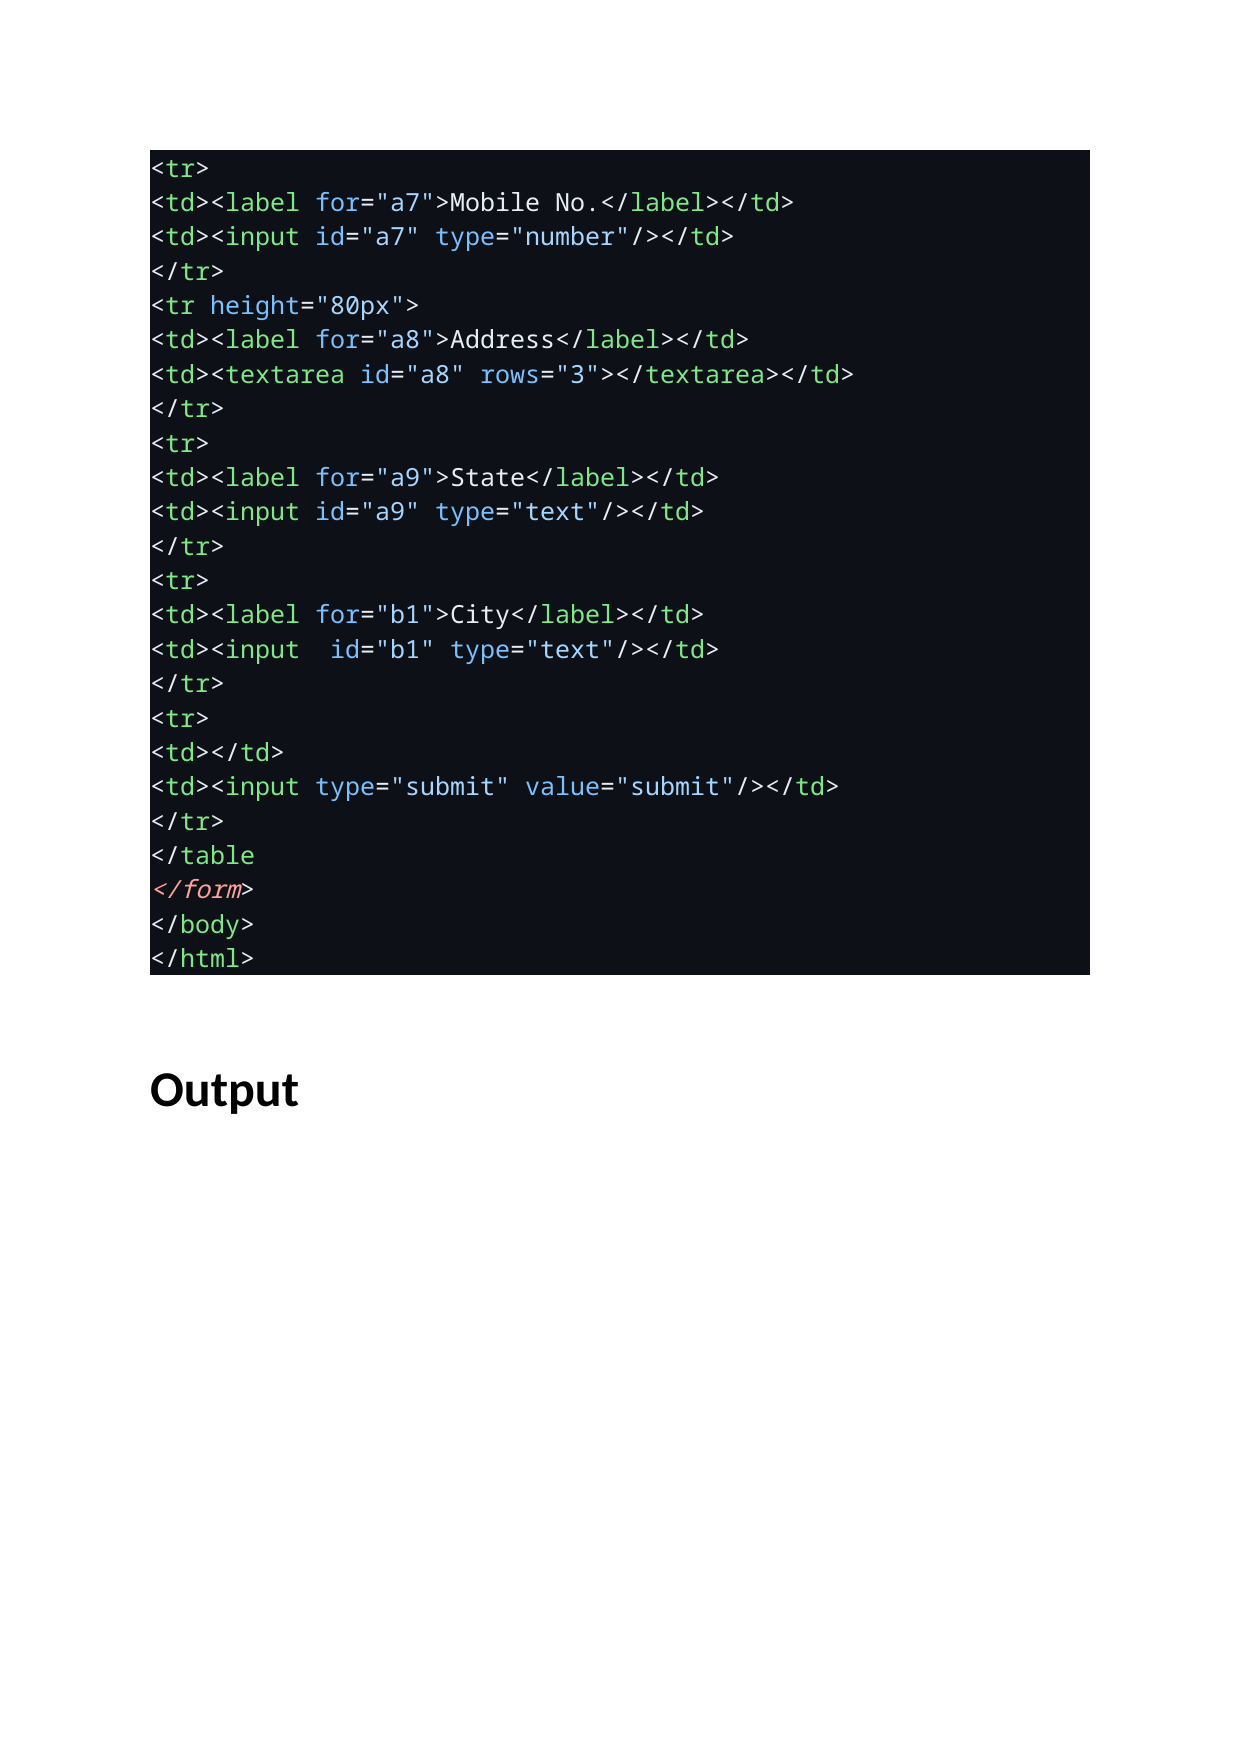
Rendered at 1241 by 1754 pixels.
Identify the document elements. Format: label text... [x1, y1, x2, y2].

text </table [150, 837, 1090, 872]
text <tr> [150, 562, 1090, 597]
text <tr> [150, 150, 1090, 184]
text <td><input id="a7" type="number"/></td> [150, 219, 1090, 253]
text <td><input id="a9" type="text"/></td> [150, 494, 1090, 528]
text <tr> [150, 425, 1090, 459]
text Output [150, 1057, 1090, 1118]
text </tr> [150, 666, 1090, 700]
text <td><input id="b1" type="text"/></td> [150, 631, 1090, 666]
text </tr> [150, 803, 1090, 837]
text <td><label for="a7">Mobile No.</label></td> [150, 184, 1090, 219]
text <td><input type="submit" value="submit"/></td> [150, 769, 1090, 803]
text </body> [150, 906, 1090, 941]
text <tr height="80px"> [150, 287, 1090, 322]
text </form> [150, 872, 1090, 906]
text <tr> [150, 700, 1090, 734]
text <td></td> [150, 734, 1090, 769]
text </tr> [150, 253, 1090, 287]
text </html> [150, 941, 1090, 975]
text <td><textarea id="a8" rows="3"></textarea></td> [150, 356, 1090, 391]
text </tr> [150, 528, 1090, 562]
text <td><label for="b1">City</label></td> [150, 597, 1090, 631]
text <td><label for="a9">State</label></td> [150, 459, 1090, 494]
text </tr> [150, 391, 1090, 425]
text <td><label for="a8">Address</label></td> [150, 322, 1090, 356]
